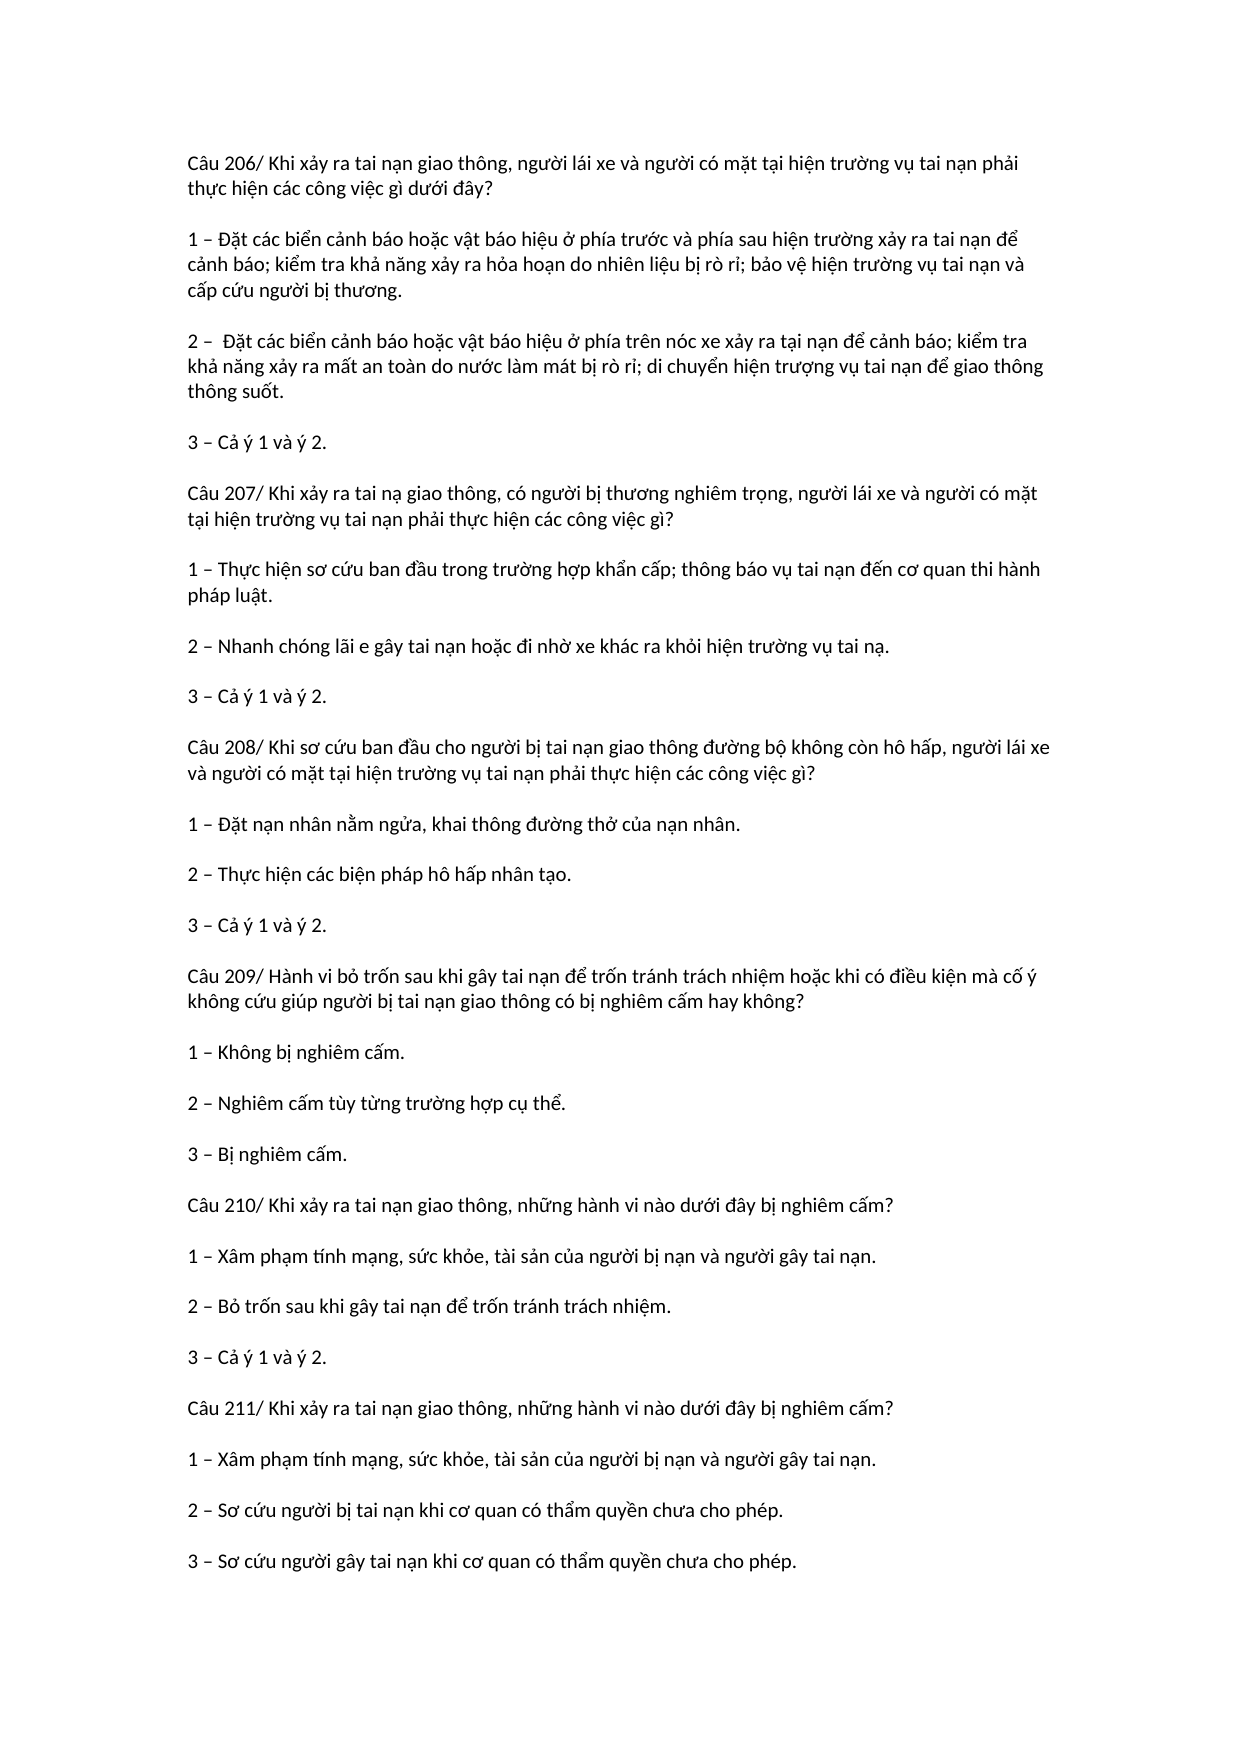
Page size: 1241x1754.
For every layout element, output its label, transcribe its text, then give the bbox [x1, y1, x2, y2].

text 1 – Xâm phạm tính mạng, sức khỏe, tài sản của người bị nạn và người gây tai nạn. [187, 1446, 1053, 1472]
text Câu 206/ Khi xảy ra tai nạn giao thông, người lái xe và người có mặt tại hiện trường vụ tai nạn phải thực hiện các công việc gì dưới đây? [187, 150, 1053, 201]
text Câu 208/ Khi sơ cứu ban đầu cho người bị tai nạn giao thông đường bộ không còn hô hấp, người lái xe và người có mặt tại hiện trường vụ tai nạn phải thực hiện các công việc gì? [187, 734, 1053, 785]
text 3 – Cả ý 1 và ý 2. [187, 912, 1053, 938]
text Câu 207/ Khi xảy ra tai nạ giao thông, có người bị thương nghiêm trọng, người lái xe và người có mặt tại hiện trường vụ tai nạn phải thực hiện các công việc gì? [187, 480, 1053, 531]
text 2 – Bỏ trốn sau khi gây tai nạn để trốn tránh trách nhiệm. [187, 1294, 1053, 1319]
text 2 – Đặt các biển cảnh báo hoặc vật báo hiệu ở phía trên nóc xe xảy ra tại nạn để cảnh báo; kiểm tra khả năng xảy ra mất an toàn do nước làm mát bị rò rỉ; di chuyển hiện trượng vụ tai nạn để giao thông thông suốt. [187, 328, 1053, 404]
text 2 – Nhanh chóng lãi e gây tai nạn hoặc đi nhờ xe khác ra khỏi hiện trường vụ tai nạ. [187, 633, 1053, 658]
text 2 – Sơ cứu người bị tai nạn khi cơ quan có thẩm quyền chưa cho phép. [187, 1497, 1053, 1522]
text 1 – Không bị nghiêm cấm. [187, 1039, 1053, 1065]
text 3 – Bị nghiêm cấm. [187, 1141, 1053, 1167]
text 3 – Sơ cứu người gây tai nạn khi cơ quan có thẩm quyền chưa cho phép. [187, 1548, 1053, 1573]
text Câu 210/ Khi xảy ra tai nạn giao thông, những hành vi nào dưới đây bị nghiêm cấm? [187, 1192, 1053, 1217]
text Câu 209/ Hành vi bỏ trốn sau khi gây tai nạn để trốn tránh trách nhiệm hoặc khi có điều kiện mà cố ý không cứu giúp người bị tai nạn giao thông có bị nghiêm cấm hay không? [187, 963, 1053, 1014]
text 2 – Nghiêm cấm tùy từng trường hợp cụ thể. [187, 1090, 1053, 1116]
text 1 – Xâm phạm tính mạng, sức khỏe, tài sản của người bị nạn và người gây tai nạn. [187, 1243, 1053, 1268]
text 1 – Thực hiện sơ cứu ban đầu trong trường hợp khẩn cấp; thông báo vụ tai nạn đến cơ quan thi hành pháp luật. [187, 557, 1053, 607]
text 3 – Cả ý 1 và ý 2. [187, 429, 1053, 455]
text Câu 211/ Khi xảy ra tai nạn giao thông, những hành vi nào dưới đây bị nghiêm cấm? [187, 1395, 1053, 1421]
text 2 – Thực hiện các biện pháp hô hấp nhân tạo. [187, 862, 1053, 887]
text 1 – Đặt nạn nhân nằm ngửa, khai thông đường thở của nạn nhân. [187, 811, 1053, 836]
text 3 – Cả ý 1 và ý 2. [187, 1344, 1053, 1370]
text 1 – Đặt các biển cảnh báo hoặc vật báo hiệu ở phía trước và phía sau hiện trường xảy ra tai nạn để cảnh báo; kiểm tra khả năng xảy ra hỏa hoạn do nhiên liệu bị rò rỉ; bảo vệ hiện trường vụ tai nạn và cấp cứu người bị thương. [187, 226, 1053, 302]
text 3 – Cả ý 1 và ý 2. [187, 684, 1053, 709]
